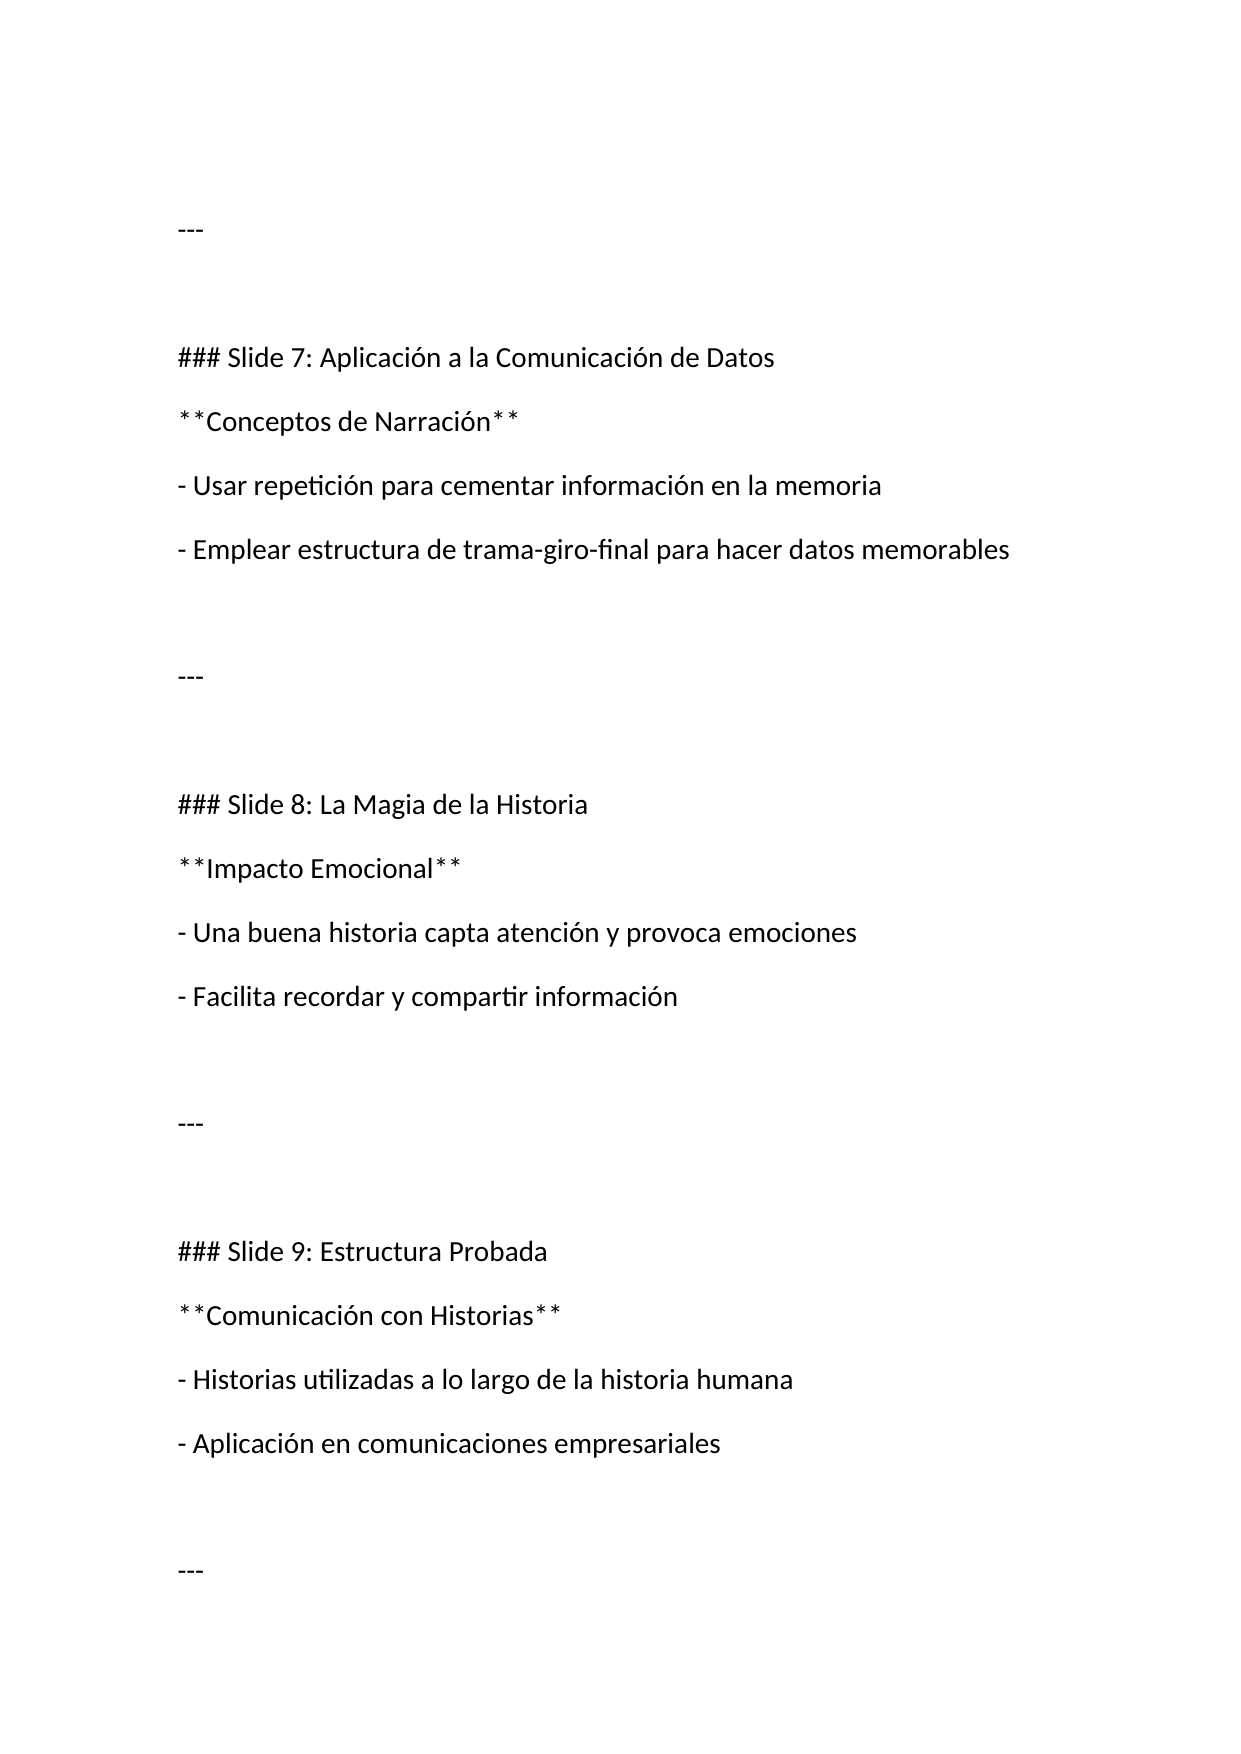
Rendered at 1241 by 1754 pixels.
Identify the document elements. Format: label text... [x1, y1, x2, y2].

text - Emplear estructura de trama-giro-final para hacer datos memorables [177, 531, 1063, 566]
text **Impacto Emocional** [177, 850, 1063, 886]
text **Conceptos de Narración** [177, 403, 1063, 439]
text - Historias utilizadas a lo largo de la historia humana [177, 1361, 1063, 1396]
text ### Slide 7: Aplicación a la Comunicación de Datos [177, 339, 1063, 375]
text - Facilita recordar y compartir información [177, 978, 1063, 1013]
text **Comunicación con Historias** [177, 1297, 1063, 1333]
text --- [177, 658, 1063, 694]
text - Aplicación en comunicaciones empresariales [177, 1425, 1063, 1460]
text --- [177, 1105, 1063, 1141]
text --- [177, 211, 1063, 247]
text - Usar repetición para cementar información en la memoria [177, 467, 1063, 502]
text --- [177, 1552, 1063, 1588]
text - Una buena historia capta atención y provoca emociones [177, 914, 1063, 949]
text ### Slide 9: Estructura Probada [177, 1233, 1063, 1269]
text ### Slide 8: La Magia de la Historia [177, 786, 1063, 822]
